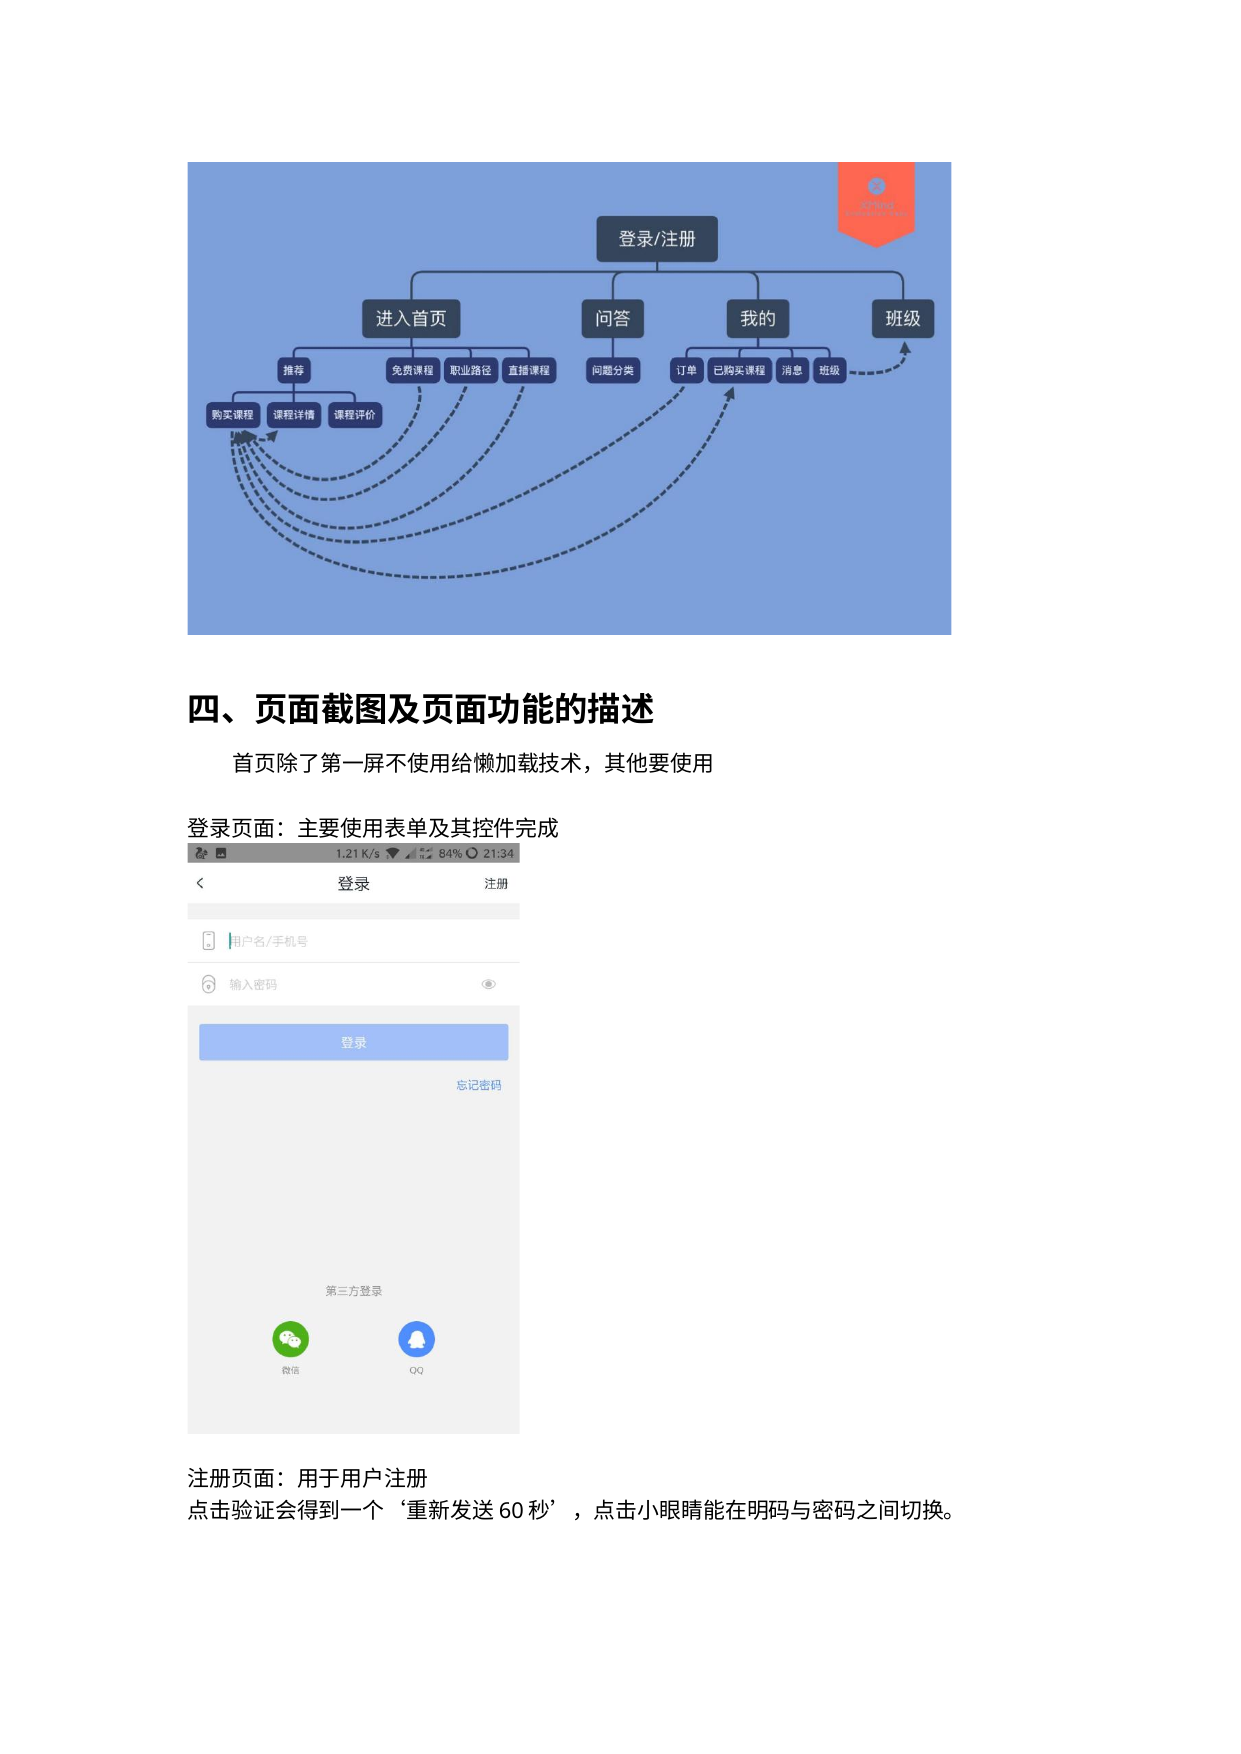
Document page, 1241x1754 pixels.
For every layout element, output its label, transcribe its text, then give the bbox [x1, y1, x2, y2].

text 注册页面：用于用户注册 [187, 1461, 1053, 1493]
text 点击验证会得到一个‘重新发送 60秒’，点击小眼睛能在明码与密码之间切换。 [187, 1493, 1053, 1526]
title 四、页面截图及页面功能的描述 [187, 674, 1053, 739]
picture [187, 162, 952, 635]
list 首页除了第一屏不使用给懒加载技术，其他要使用 [232, 746, 1053, 778]
picture [187, 843, 520, 1434]
text 登录页面：主要使用表单及其控件完成 [187, 811, 1053, 843]
